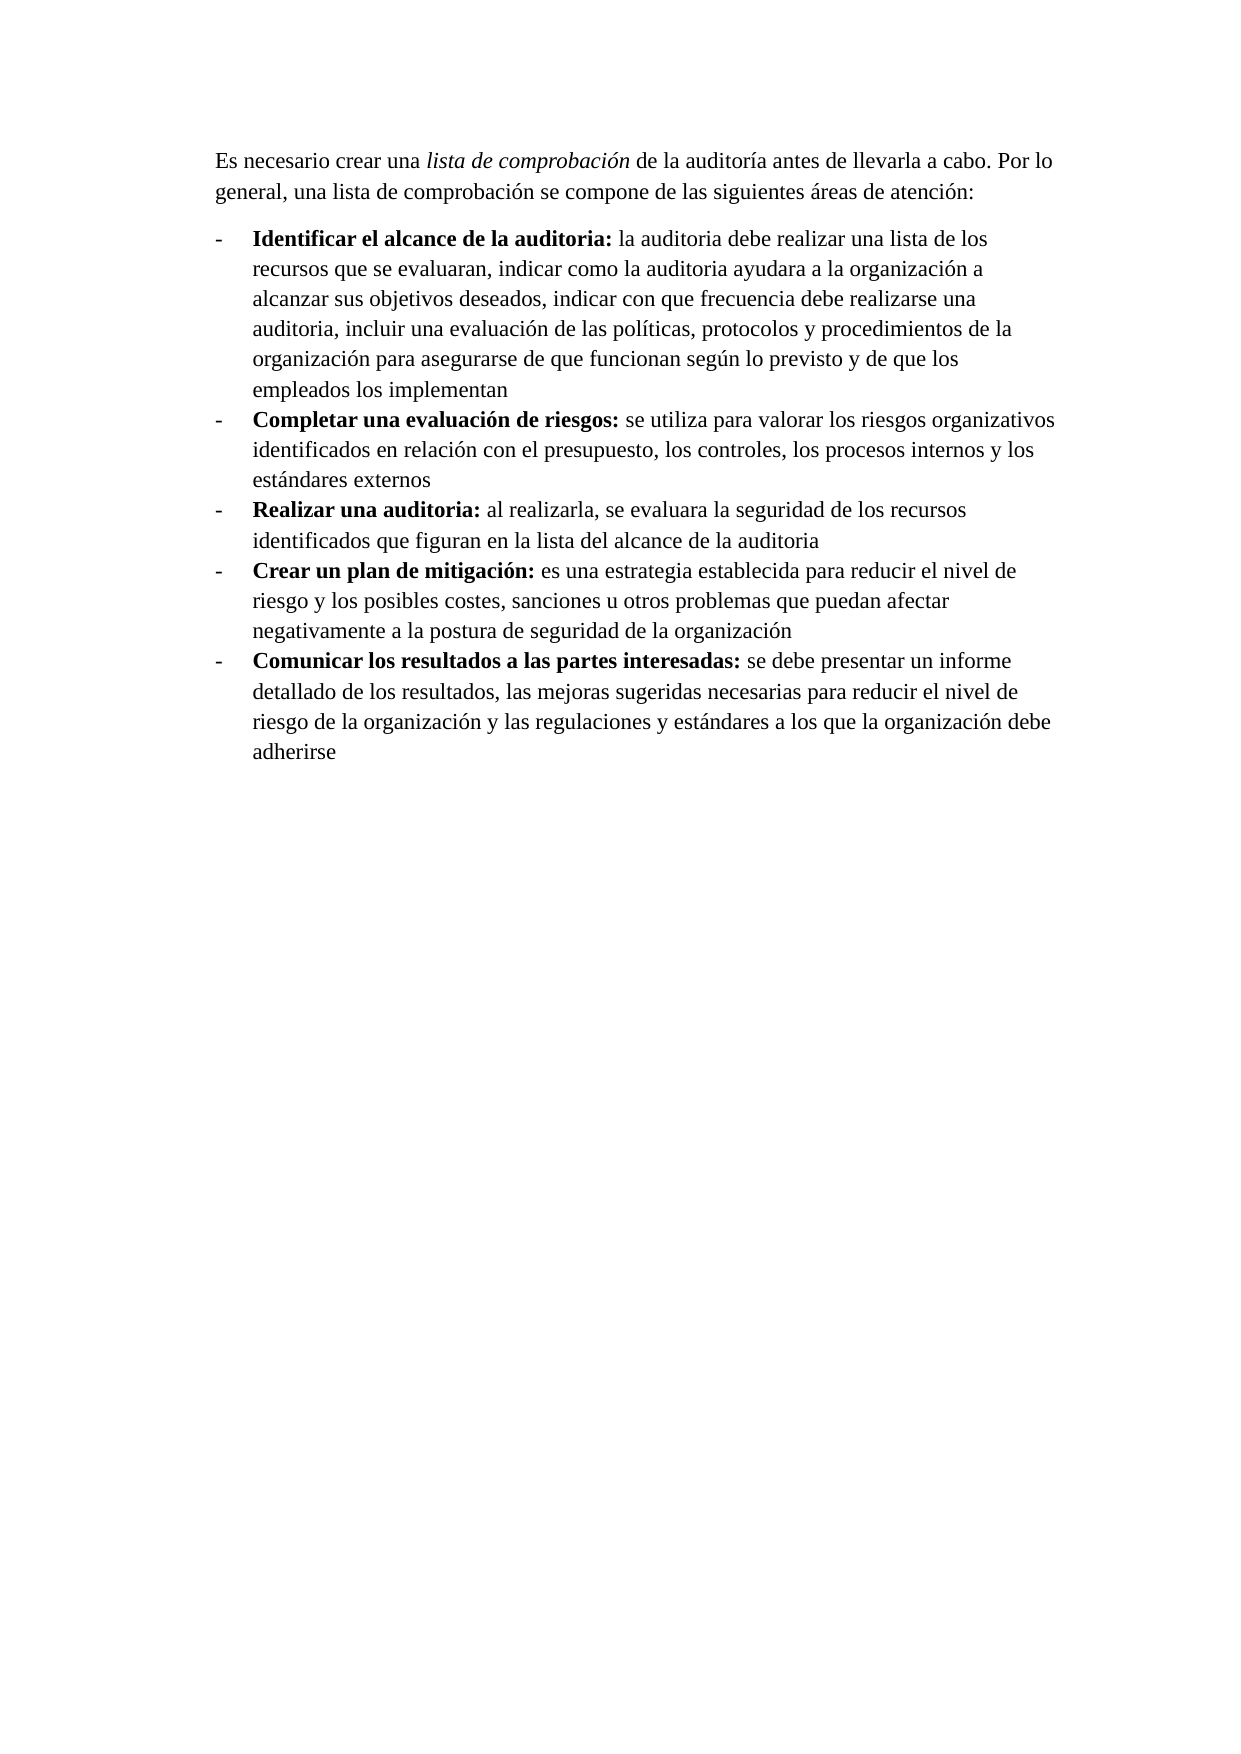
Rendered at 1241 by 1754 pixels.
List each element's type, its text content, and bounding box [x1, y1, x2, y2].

text Es necesario crear una lista de comprobación de la auditoría antes de llevarla a cabo. Por lo general, una lista de comprobación se compone de las siguientes áreas de atención: [215, 148, 1063, 204]
list Identificar el alcance de la auditoria: la auditoria debe realizar una lista de los recursos que se evaluaran, indicar como la auditoria ayudara a la organización a alcanzar sus objetivos deseados, indicar con que frecuencia debe realizarse una auditoria, incluir una evaluación de las políticas, protocolos y procedimientos de la organización para asegurarse de que funcionan según lo previsto y de que los empleados los implementan [215, 225, 1063, 402]
list Realizar una auditoria: al realizarla, se evaluara la seguridad de los recursos identificados que figuran en la lista del alcance de la auditoria [215, 497, 1063, 553]
list Crear un plan de mitigación: es una estrategia establecida para reducir el nivel de riesgo y los posibles costes, sanciones u otros problemas que puedan afectar negativamente a la postura de seguridad de la organización [215, 557, 1063, 644]
list Completar una evaluación de riesgos: se utiliza para valorar los riesgos organizativos identificados en relación con el presupuesto, los controles, los procesos internos y los estándares externos [215, 406, 1063, 493]
list Comunicar los resultados a las partes interesadas: se debe presentar un informe detallado de los resultados, las mejoras sugeridas necesarias para reducir el nivel de riesgo de la organización y las regulaciones y estándares a los que la organización debe adherirse [215, 648, 1063, 764]
